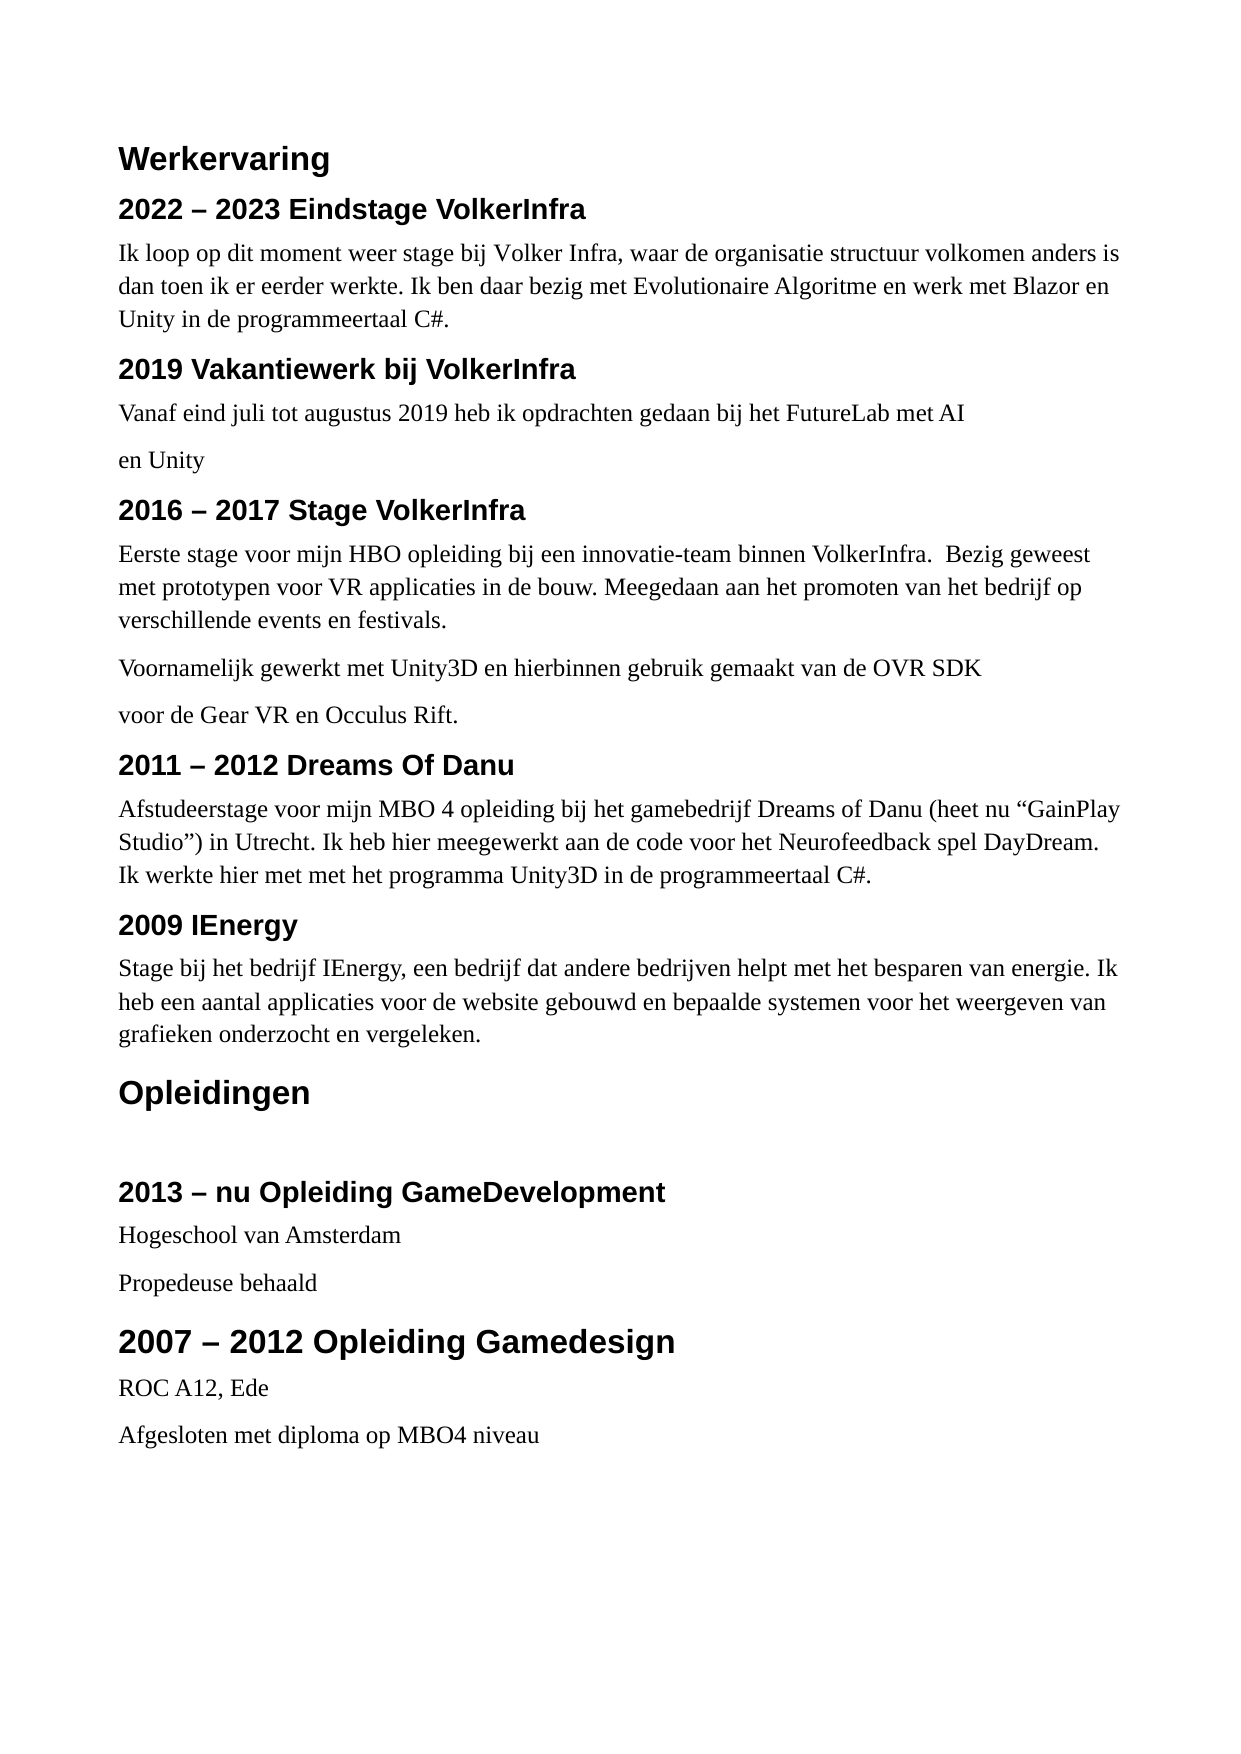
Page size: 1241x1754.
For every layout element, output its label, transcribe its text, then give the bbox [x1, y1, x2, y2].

subtitle Opleidingen [118, 1073, 1122, 1112]
text Eerste stage voor mijn HBO opleiding bij een innovatie-team binnen VolkerInfra. Bezig geweest met prototypen voor VR applicaties in de bouw. Meegedaan aan het promoten van het bedrijf op verschillende events en festivals. [118, 539, 1122, 634]
text Hogeschool van Amsterdam [118, 1221, 1122, 1249]
text en Unity [118, 445, 1122, 474]
text Afgesloten met diploma op MBO4 niveau [118, 1421, 1122, 1449]
subtitle 2013 – nu Opleiding GameDevelopment [118, 1174, 1122, 1208]
subtitle 2009 IEnergy [118, 907, 1122, 941]
text Vanaf eind juli tot augustus 2019 heb ik opdrachten gedaan bij het FutureLab met AI [118, 398, 1122, 426]
text Voornamelijk gewerkt met Unity3D en hierbinnen gebruik gemaakt van de OVR SDK [118, 653, 1122, 681]
subtitle 2019 Vakantiewerk bij VolkerInfra [118, 352, 1122, 385]
text ROC A12, Ede [118, 1373, 1122, 1402]
subtitle 2011 – 2012 Dreams Of Danu [118, 748, 1122, 781]
text Ik loop op dit moment weer stage bij Volker Infra, waar de organisatie structuur volkomen anders is dan toen ik er eerder werkte. Ik ben daar bezig met Evolutionaire Algoritme en werk met Blazor en Unity in de programmeertaal C#. [118, 238, 1122, 333]
text voor de Gear VR en Occulus Rift. [118, 700, 1122, 729]
subtitle 2016 – 2017 Stage VolkerInfra [118, 493, 1122, 526]
text Stage bij het bedrijf IEnergy, een bedrijf dat andere bedrijven helpt met het besparen van energie. Ik heb een aantal applicaties voor de website gebouwd en bepaalde systemen voor het weergeven van grafieken onderzocht en vergeleken. [118, 953, 1122, 1048]
subtitle 2007 – 2012 Opleiding Gamedesign [118, 1322, 1122, 1361]
text Propedeuse behaald [118, 1268, 1122, 1297]
subtitle 2022 – 2023 Eindstage VolkerInfra [118, 192, 1122, 226]
subtitle Werkervaring [118, 139, 1122, 177]
text Afstudeerstage voor mijn MBO 4 opleiding bij het gamebedrijf Dreams of Danu (heet nu “GainPlay Studio”) in Utrecht. Ik heb hier meegewerkt aan de code voor het Neurofeedback spel DayDream. Ik werkte hier met met het programma Unity3D in de programmeertaal C#. [118, 794, 1122, 889]
